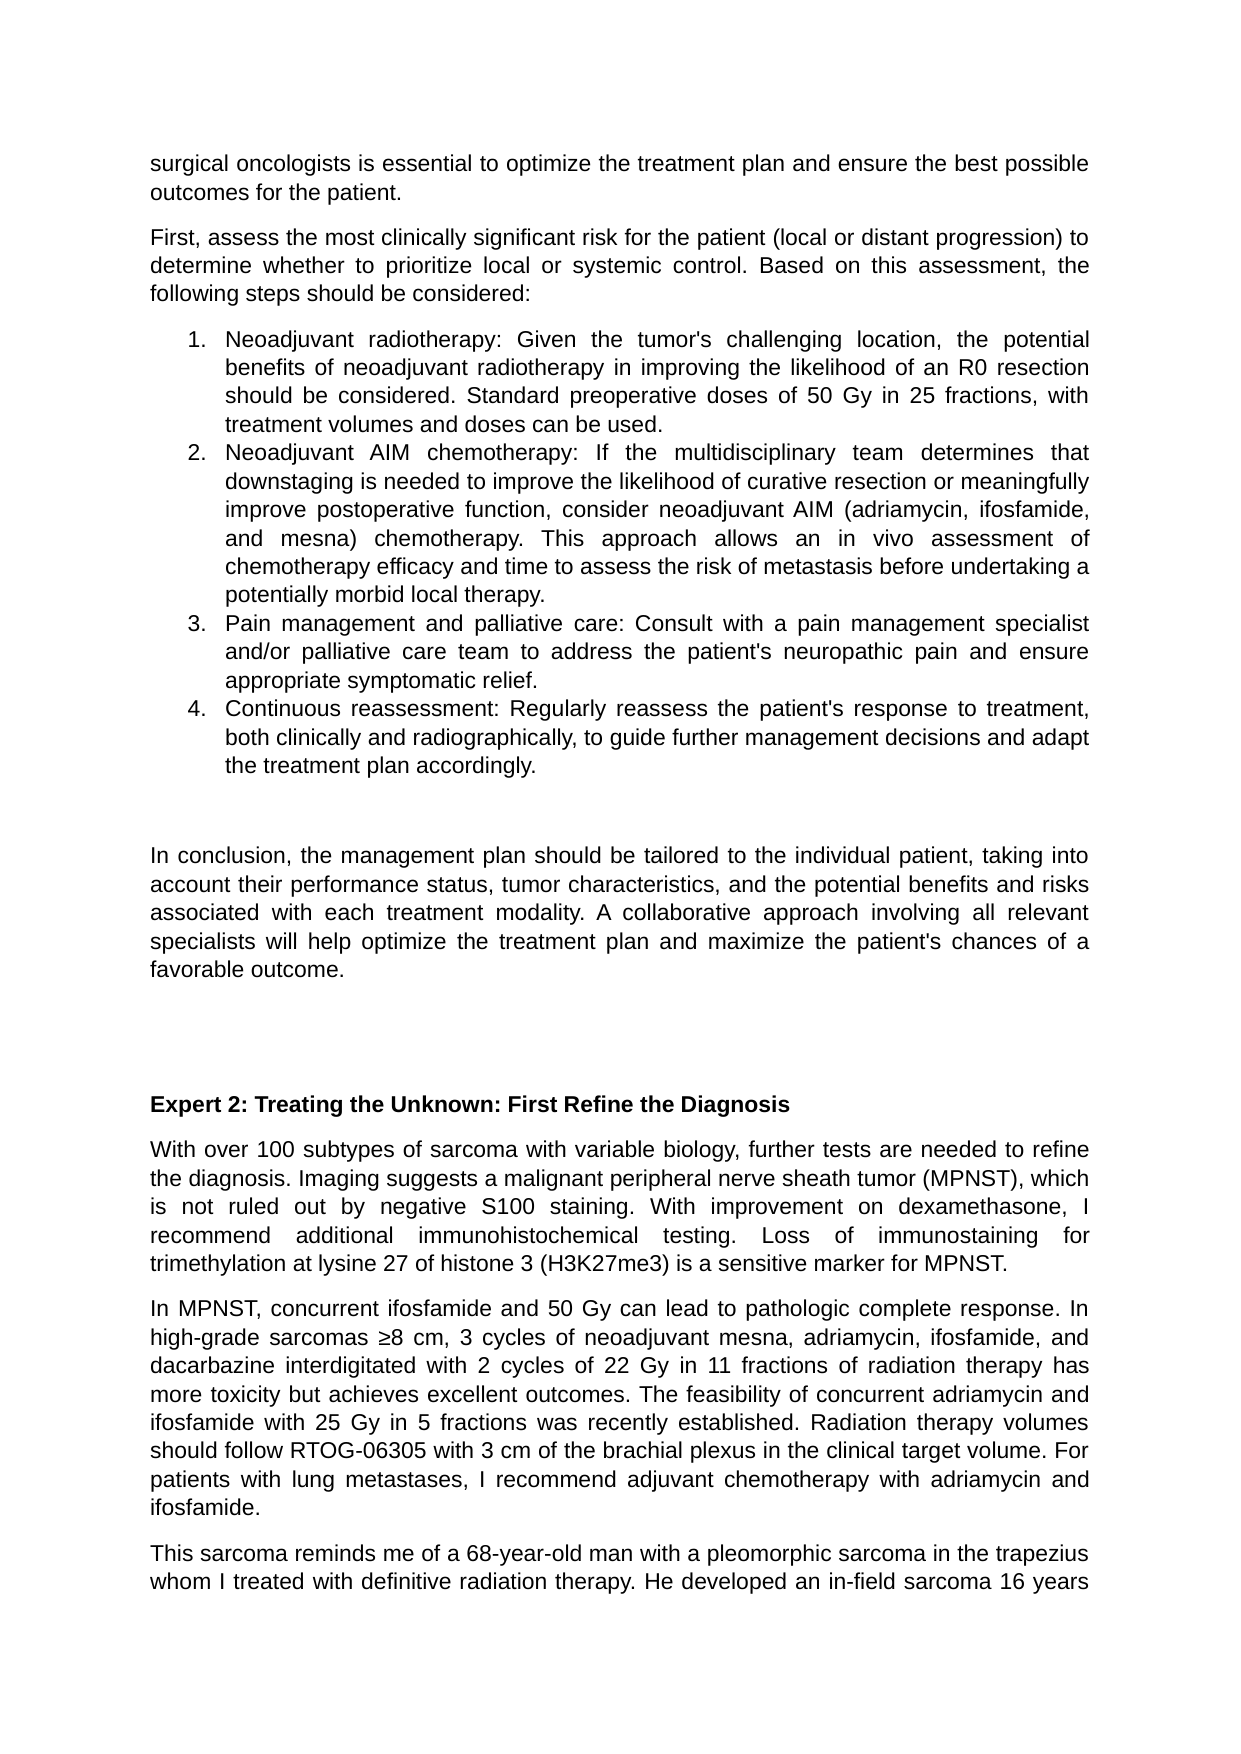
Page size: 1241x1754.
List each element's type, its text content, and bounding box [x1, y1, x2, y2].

text In conclusion, the management plan should be tailored to the individual patient, taking into account their performance status, tumor characteristics, and the potential benefits and risks associated with each treatment modality. A collaborative approach involving all relevant specialists will help optimize the treatment plan and maximize the patient's chances of a favorable outcome. [150, 842, 1090, 982]
list Neoadjuvant AIM chemotherapy: If the multidisciplinary team determines that downstaging is needed to improve the likelihood of curative resection or meaningfully improve postoperative function, consider neoadjuvant AIM (adriamycin, ifosfamide, and mesna) chemotherapy. This approach allows an in vivo assessment of chemotherapy efficacy and time to assess the risk of metastasis before undertaking a potentially morbid local therapy. [187, 439, 1090, 608]
text With over 100 subtypes of sarcoma with variable biology, further tests are needed to refine the diagnosis. Imaging suggests a malignant peripheral nerve sheath tumor (MPNST), which is not ruled out by negative S100 staining. With improvement on dexamethasone, I recommend additional immunohistochemical testing. Loss of immunostaining for trimethylation at lysine 27 of histone 3 (H3K27me3) is a sensitive marker for MPNST. [150, 1136, 1090, 1277]
text First, assess the most clinically significant risk for the patient (local or distant progression) to determine whether to prioritize local or systemic control. Based on this assessment, the following steps should be considered: [150, 223, 1090, 307]
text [150, 1539, 1090, 1594]
list Neoadjuvant radiotherapy: Given the tumor's challenging location, the potential benefits of neoadjuvant radiotherapy in improving the likelihood of an R0 resection should be considered. Standard preoperative doses of 50 Gy in 25 fractions, with treatment volumes and doses can be used. [187, 326, 1090, 437]
list Pain management and palliative care: Consult with a pain management specialist and/or palliative care team to address the patient's neuropathic pain and ensure appropriate symptomatic relief. [187, 610, 1090, 693]
text Expert 2: Treating the Unknown: First Refine the Diagnosis [150, 1091, 1090, 1118]
text In MPNST, concurrent ifosfamide and 50 Gy can lead to pathologic complete response. In high-grade sarcomas ≥8 cm, 3 cycles of neoadjuvant mesna, adriamycin, ifosfamide, and dacarbazine interdigitated with 2 cycles of 22 Gy in 11 fractions of radiation therapy has more toxicity but achieves excellent outcomes. The feasibility of concurrent adriamycin and ifosfamide with 25 Gy in 5 fractions was recently established. Radiation therapy volumes should follow RTOG-06305 with 3 cm of the brachial plexus in the clinical target volume. For patients with lung metastases, I recommend adjuvant chemotherapy with adriamycin and ifosfamide. [150, 1295, 1090, 1521]
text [150, 150, 1090, 205]
list Continuous reassessment: Regularly reassess the patient's response to treatment, both clinically and radiographically, to guide further management decisions and adapt the treatment plan accordingly. [187, 695, 1090, 778]
